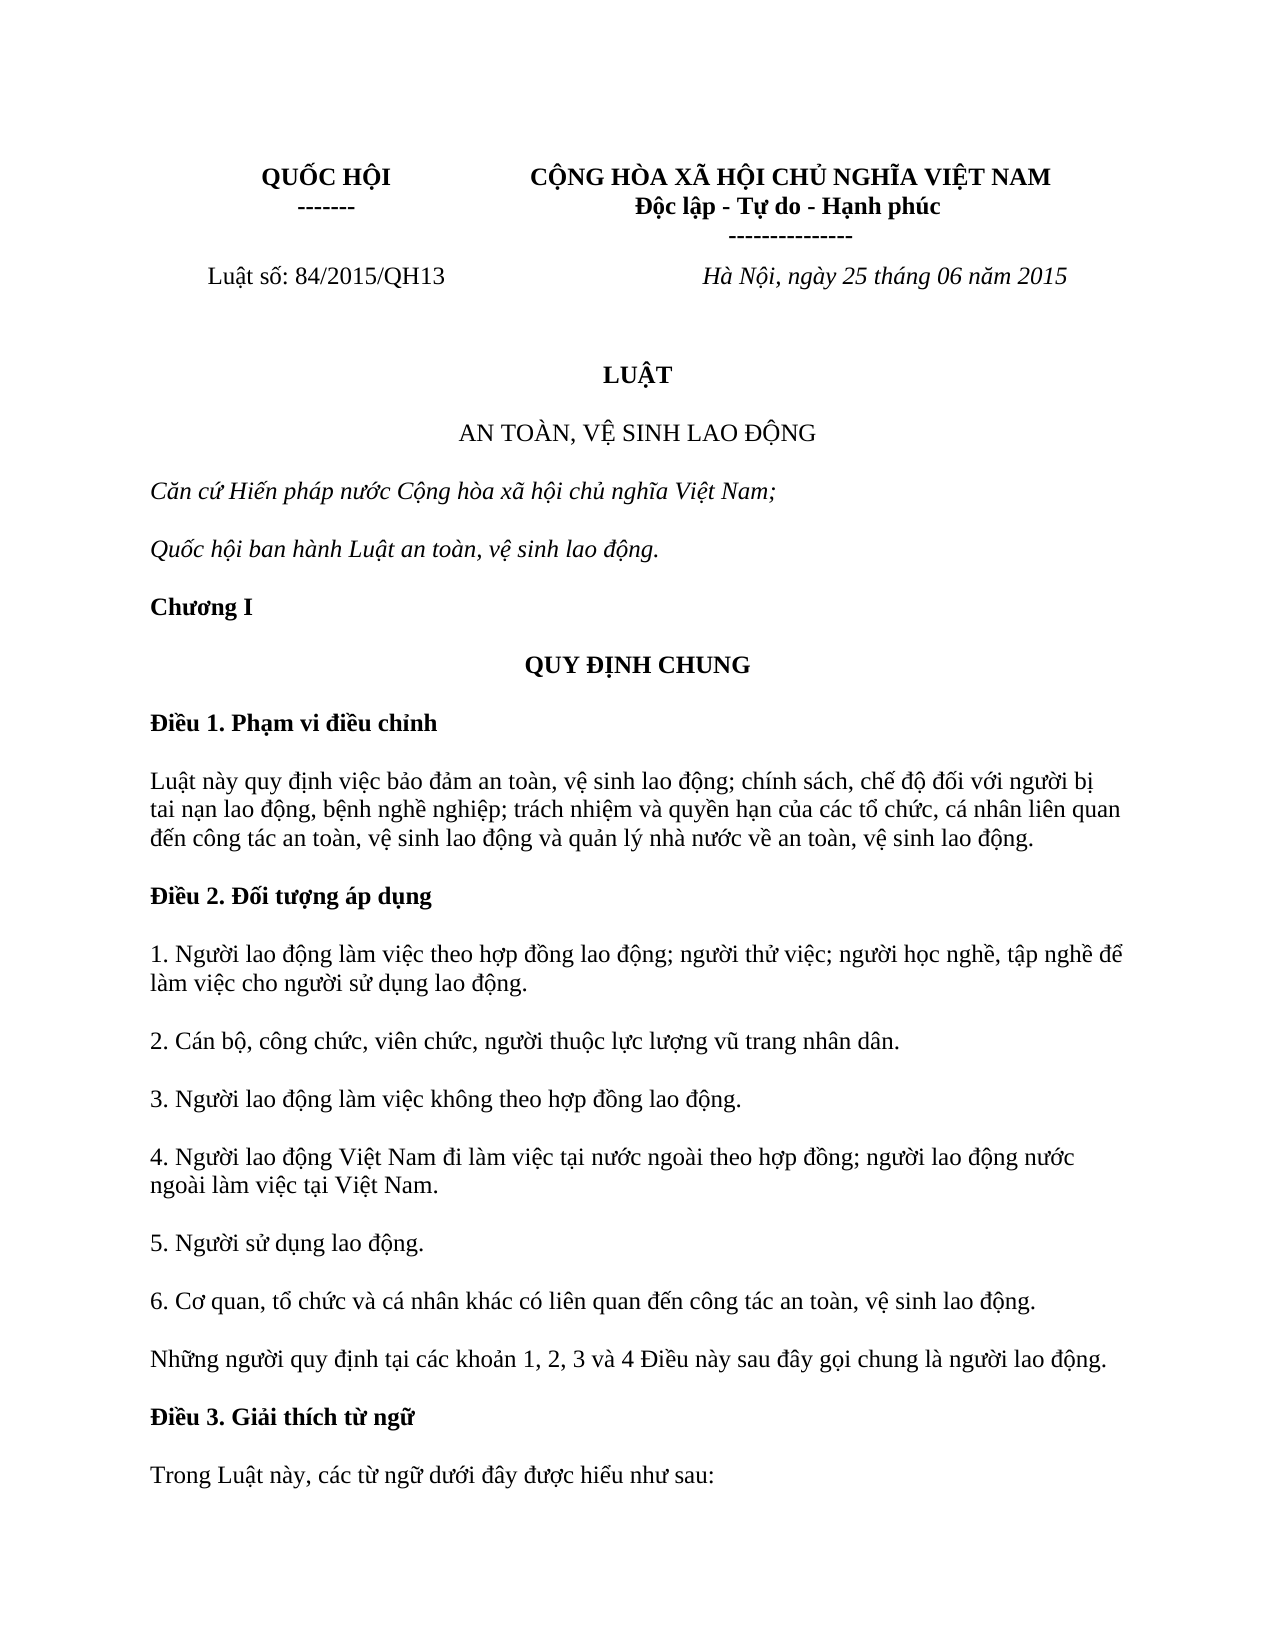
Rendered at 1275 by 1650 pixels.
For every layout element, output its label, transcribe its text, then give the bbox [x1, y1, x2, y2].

text Điều 2. Đối tượng áp dụng [150, 881, 283, 910]
text QUY ĐỊNH CHUNG [150, 650, 1125, 679]
text LUẬT [150, 360, 1125, 389]
text Điều 1. Phạm vi điều chỉnh [150, 708, 1125, 737]
text Điều 3. Giải thích từ ngữ [150, 1402, 1125, 1431]
text 2. Cán bộ, công chức, viên chức, người thuộc lực lượng vũ trang nhân dân. [150, 1026, 1125, 1054]
text 6. Cơ quan, tổ chức và cá nhân khác có liên quan đến công tác an toàn, vệ sinh lao động. [150, 1286, 1125, 1315]
text AN TOÀN, VỆ SINH LAO ĐỘNG [150, 418, 1125, 447]
table_header CỘNG HÒA XÃ HỘI CHỦ NGHĨA VIỆT NAM Độc lập - Tự do - Hạnh phúc --------------- [503, 150, 1079, 249]
text Luật này quy định việc bảo đảm an toàn, vệ sinh lao động; chính sách, chế độ đối với người bị tai nạn lao động, bệnh nghề nghiệp; trách nhiệm và quyền hạn của các tổ chức, cá nhân liên quan đến công tác an toàn, vệ sinh lao động và quản lý nhà nước về an toàn, vệ sinh lao động. [150, 766, 1125, 852]
text Căn cứ Hiến pháp nước Cộng hòa xã hội chủ nghĩa Việt Nam; [150, 476, 1125, 505]
text Chương I [150, 592, 1125, 621]
text Những người quy định tại các khoản 1, 2, 3 và 4 Điều này sau đây gọi chung là người lao động. [150, 1344, 1125, 1373]
text Điều 2. Đối tượng áp dụng [312, 881, 1125, 910]
text 1. Người lao động làm việc theo hợp đồng lao động; người thử việc; người học nghề, tập nghề để làm việc cho người sử dụng lao động. [150, 939, 1125, 997]
text 3. Người lao động làm việc không theo hợp đồng lao động. [150, 1084, 1125, 1112]
text 4. Người lao động Việt Nam đi làm việc tại nước ngoài theo hợp đồng; người lao động nước ngoài làm việc tại Việt Nam. [150, 1142, 1125, 1199]
table_cell Luật số: 84/2015/QH13 [150, 249, 502, 290]
text Trong Luật này, các từ ngữ dưới đây được hiểu như sau: [150, 1460, 1125, 1489]
text 5. Người sử dụng lao động. [150, 1228, 1125, 1257]
table_cell Hà Nội, ngày 25 tháng 06 năm 2015 [503, 249, 1079, 290]
table_header QUỐC HỘI ------- [150, 150, 502, 249]
text Quốc hội ban hành Luật an toàn, vệ sinh lao động. [150, 534, 1125, 563]
